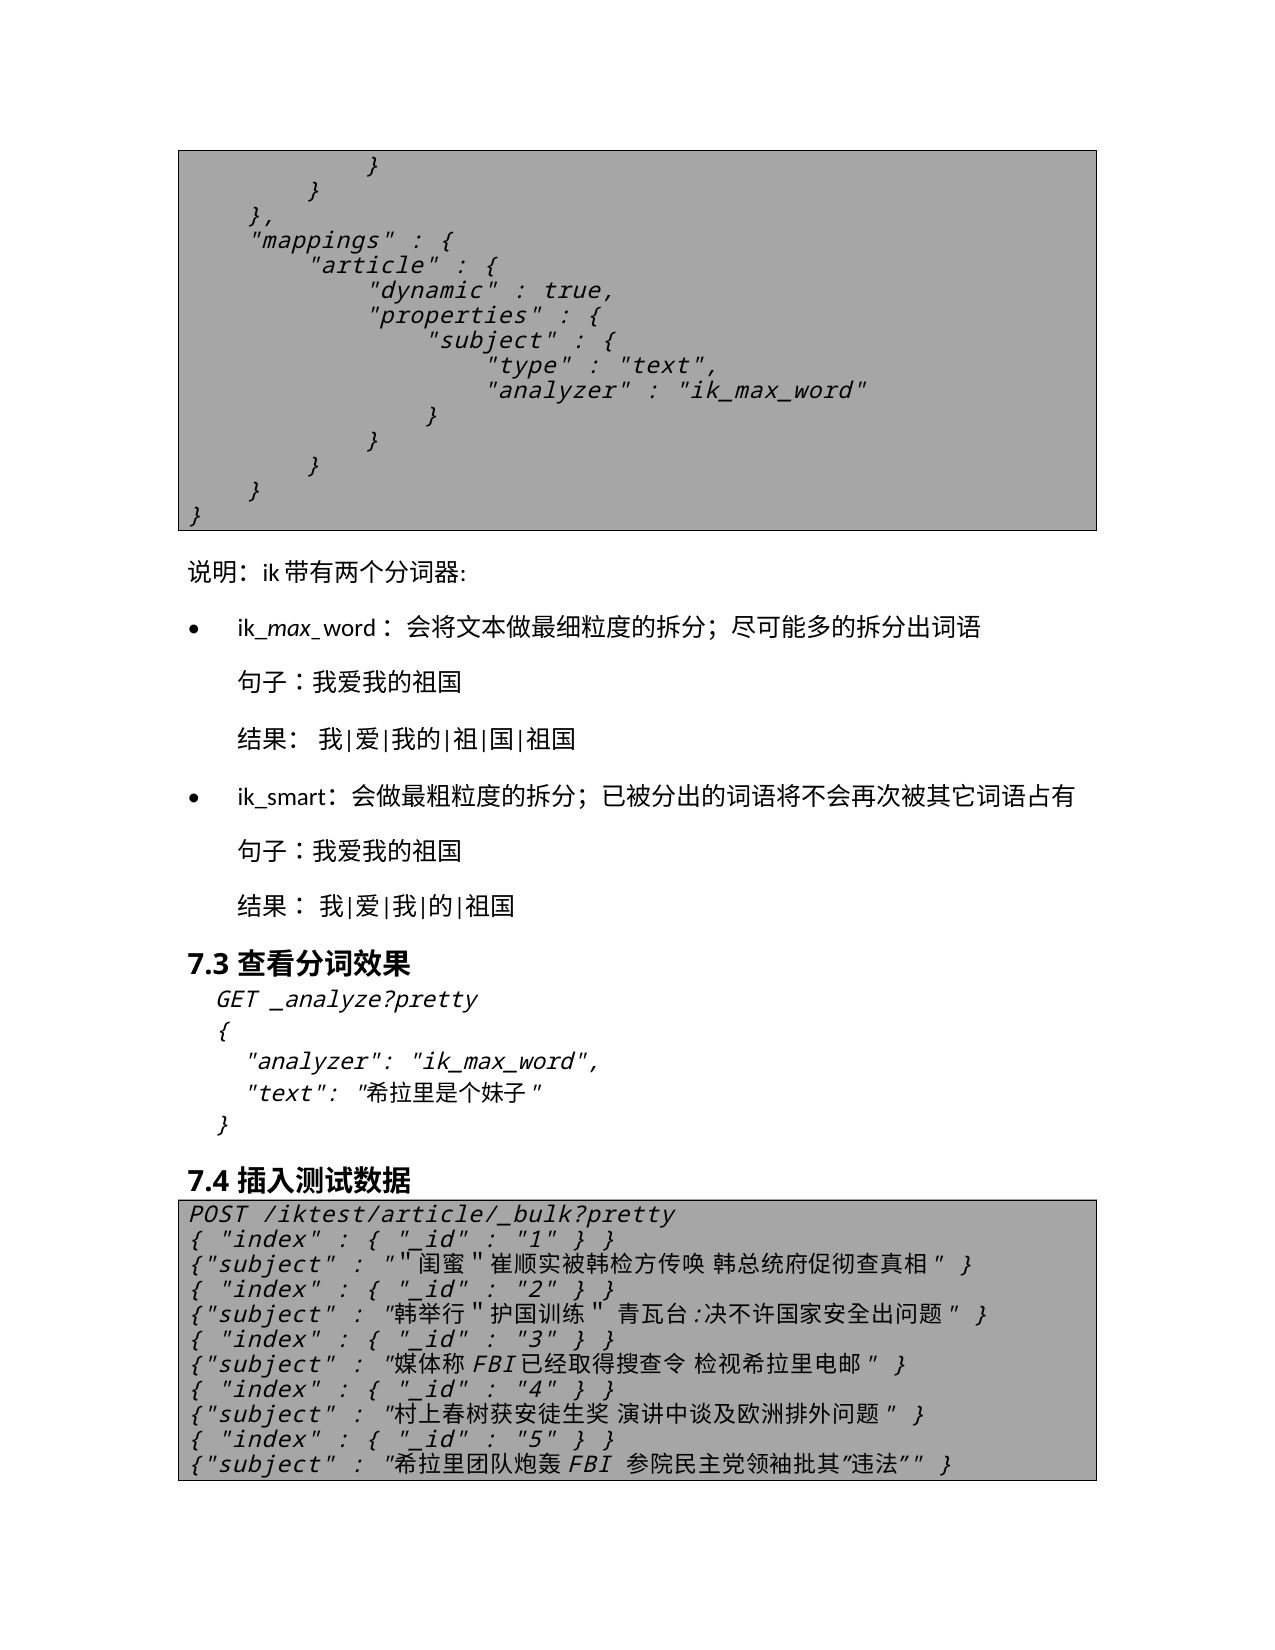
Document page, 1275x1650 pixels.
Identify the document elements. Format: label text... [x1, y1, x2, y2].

list ik_max_word ：会将文本做最细粒度的拆分；尽可能多的拆分出词语 [187, 607, 1087, 643]
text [179, 151, 1096, 530]
subtitle 7.4 插入测试数据 [187, 1160, 1087, 1199]
text 说明：ik带有两个分词器: [187, 552, 1087, 588]
list 句子：我爱我的祖国 [187, 833, 1087, 867]
subtitle 7.3 查看分词效果 [187, 943, 1087, 983]
list 结果： 我|爱|我的|祖|国|祖国 [187, 719, 1087, 755]
text POST /iktest/article/_bulk?pretty { "index" : { "_id" : "1" } } {"subject" : "＂闺蜜＂崔顺实被韩检方传唤 韩总统府促彻查真相" } { "index" : { "_id" : "2" } } {"subject" : "韩举行＂护国训练＂ 青瓦台:决不许国家安全出问题" } { "index" : { "_id" : "3" } } {"subject" : "媒体称FBI已经取得搜查令 检视希拉里电邮" } { "index" : { "_id" : "4" } } {"subject" : "村上春树获安徒生奖 演讲中谈及欧洲排外问题" } { "index" : { "_id" : "5" } } {"subject" : "希拉里团队炮轰FBI 参院民主党领袖批其”违法”" } [179, 1201, 1096, 1480]
list ik_smart：会做最粗粒度的拆分；已被分出的词语将不会再次被其它词语占有 [187, 776, 1087, 812]
text GET _analyze?pretty { "analyzer": "ik_max_word", "text": "希拉里是个妹子" } [187, 983, 1087, 1139]
list 结果： 我|爱|我|的|祖国 [187, 888, 1087, 922]
list 句子：我爱我的祖国 [187, 664, 1087, 698]
